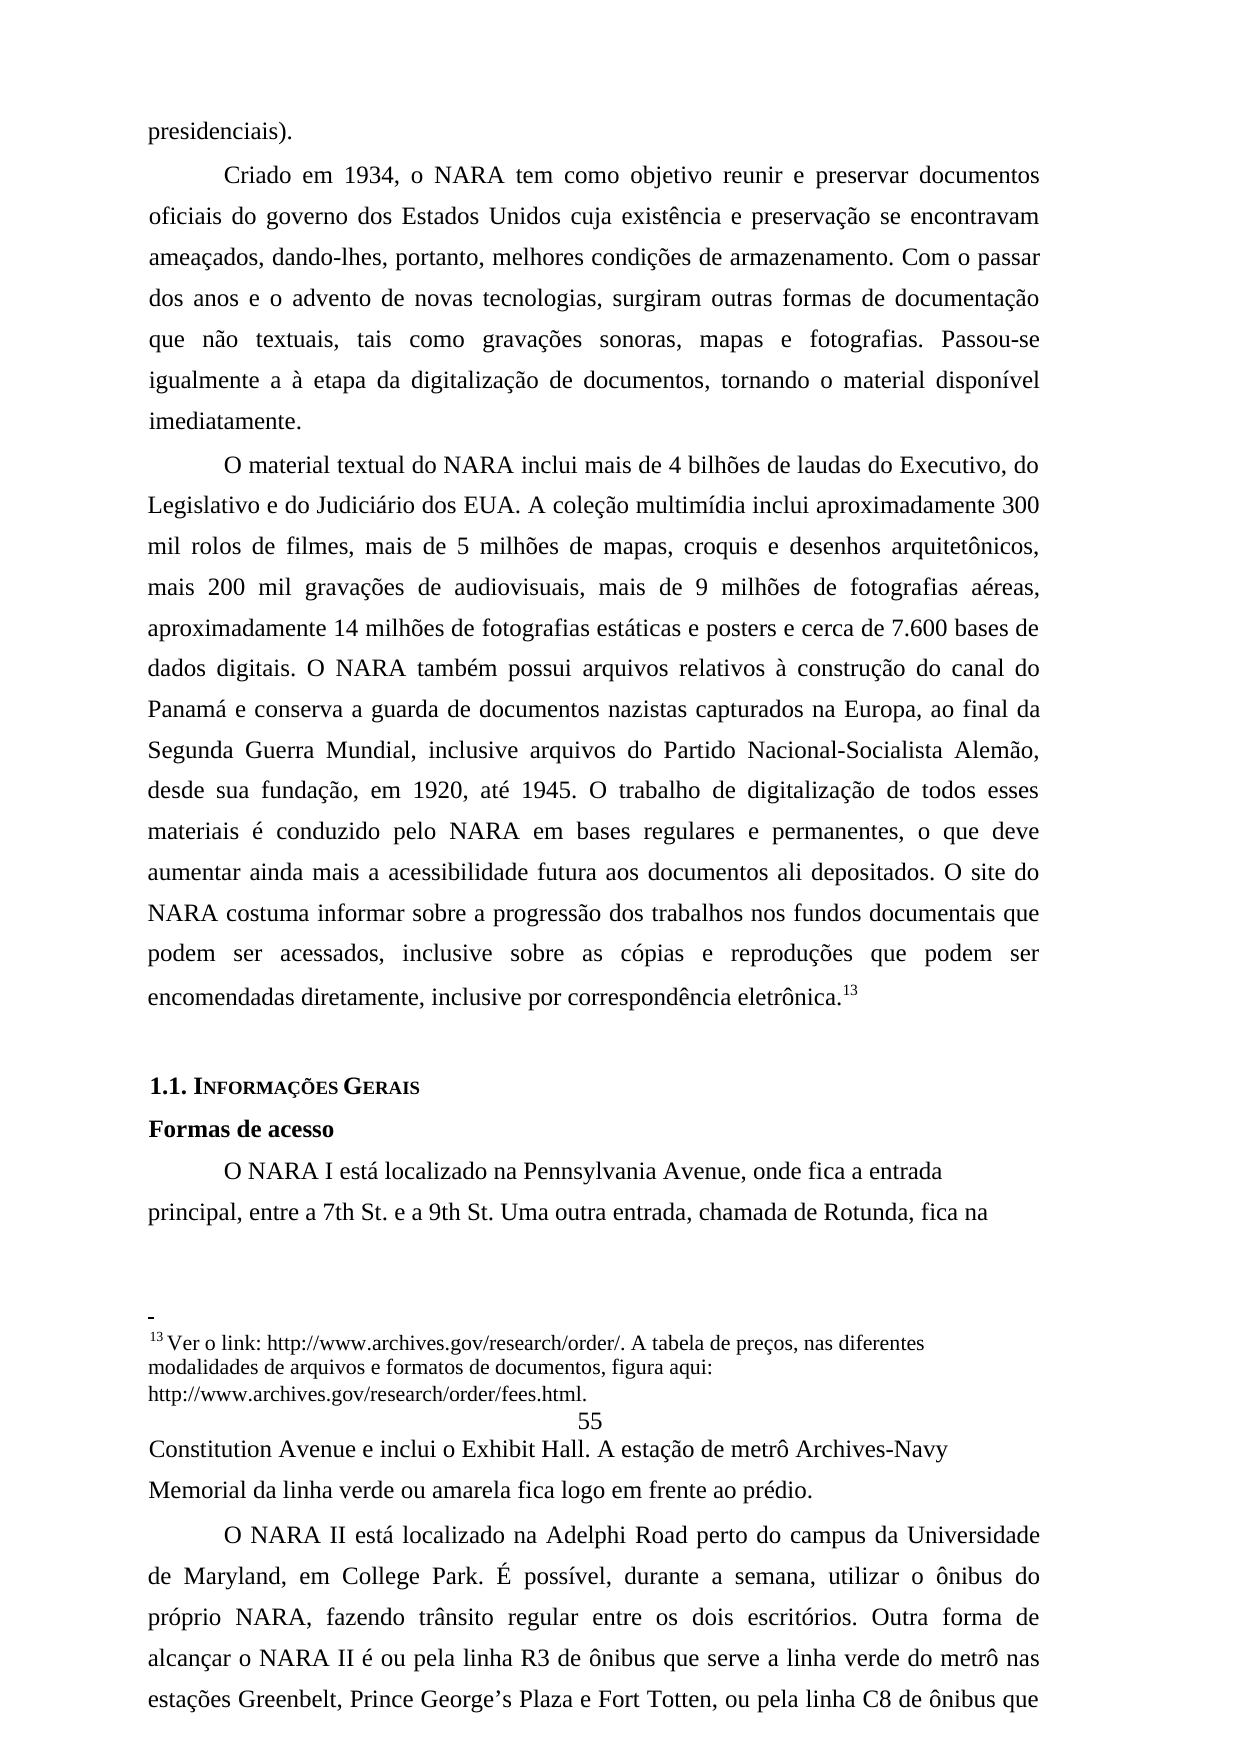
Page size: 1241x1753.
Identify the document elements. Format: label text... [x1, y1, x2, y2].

text O NARA I está localizado na Pennsylvania Avenue, onde fica a entrada principal, entre a 7th St. e a 9th St. Uma outra entrada, chamada de Rotunda, fica na [148, 1156, 1041, 1226]
text Constitution Avenue e inclui o Exhibit Hall. A estação de metrô Archives-Navy Memorial da linha verde ou amarela fica logo em frente ao prédio. [148, 1434, 1041, 1504]
text 55 [0, 1406, 602, 1434]
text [148, 116, 1041, 144]
text Formas de acesso [148, 1114, 1134, 1142]
text 13 Ver o link: http://www.archives.gov/research/order/. A tabela de preços, nas diferentes modalidades de arquivos e formatos de documentos, figura aqui: [148, 1330, 969, 1379]
text http://www.archives.gov/research/order/fees.html. [148, 1381, 1134, 1406]
text 1.1. INFORMAÇÕES GERAIS [149, 1071, 1134, 1100]
text O material textual do NARA inclui mais de 4 bilhões de laudas do Executivo, do Legislativo e do Judiciário dos EUA. A coleção multimídia inclui aproximadamente 300 mil rolos de filmes, mais de 5 milhões de mapas, croquis e desenhos arquitetônicos, mais 200 mil gravações de audiovisuais, mais de 9 milhões de fotografias aéreas, aproximadamente 14 milhões de fotografias estáticas e posters e cerca de 7.600 bases de dados digitais. O NARA também possui arquivos relativos à construção do canal do Panamá e conserva a guarda de documentos nazistas capturados na Europa, ao final da Segunda Guerra Mundial, inclusive arquivos do Partido Nacional-Socialista Alemão, desde sua fundação, em 1920, até 1945. O trabalho de digitalização de todos esses materiais é conduzido pelo NARA em bases regulares e permanentes, o que deve aumentar ainda mais a acessibilidade futura aos documentos ali depositados. O site do NARA costuma informar sobre a progressão dos trabalhos nos fundos documentais que podem ser acessados, inclusive sobre as cópias e reproduções que podem ser encomendadas diretamente, inclusive por correspondência eletrônica.13 [147, 450, 1041, 1011]
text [148, 1520, 1041, 1713]
text Criado em 1934, o NARA tem como objetivo reunir e preservar documentos oficiais do governo dos Estados Unidos cuja existência e preservação se encontravam ameaçados, dando-lhes, portanto, melhores condições de armazenamento. Com o passar dos anos e o advento de novas tecnologias, surgiram outras formas de documentação que não textuais, tais como gravações sonoras, mapas e fotografias. Passou-se igualmente a à etapa da digitalização de documentos, tornando o material disponível imediatamente. [148, 160, 1041, 435]
